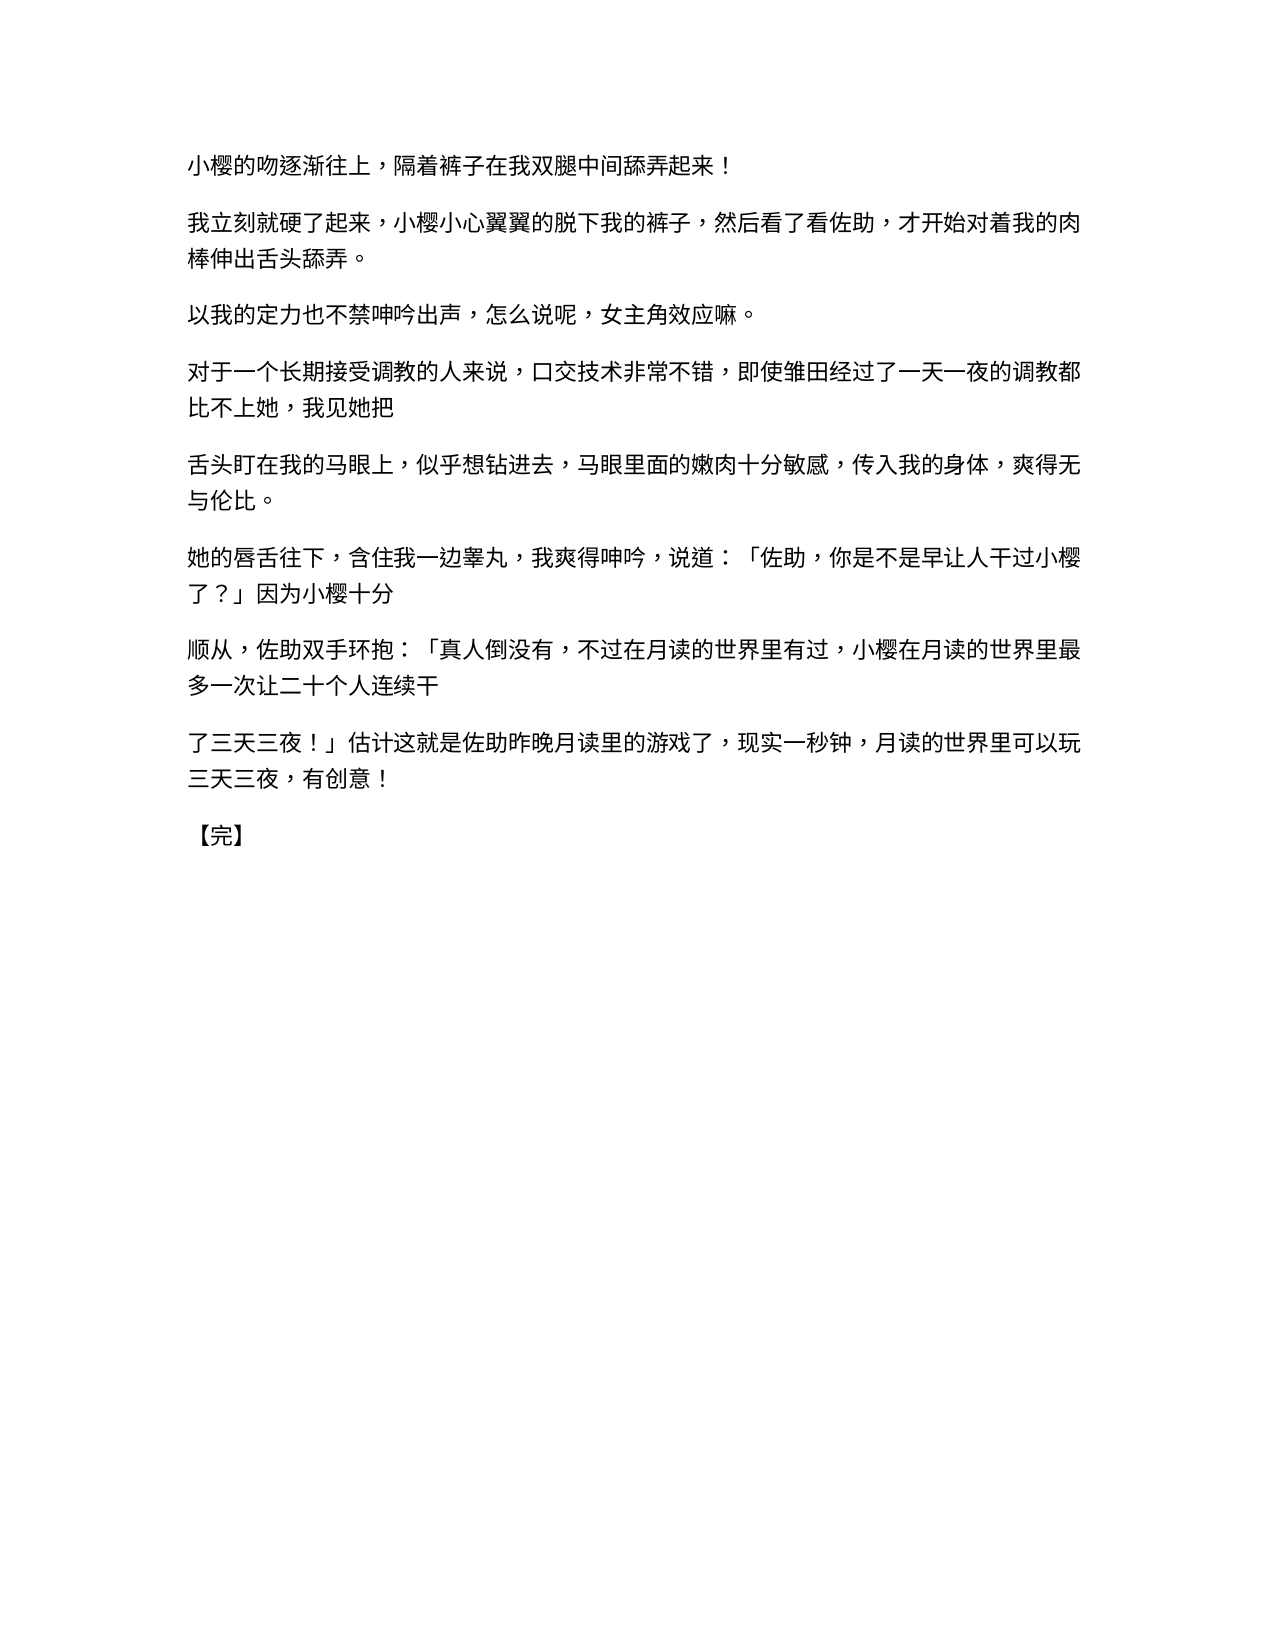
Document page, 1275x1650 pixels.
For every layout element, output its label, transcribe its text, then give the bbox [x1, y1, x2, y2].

text 以我的定力也不禁呻吟出声，怎么说呢，女主角效应嘛。 [187, 299, 1087, 331]
text 对于一个长期接受调教的人来说，口交技术非常不错，即使雏田经过了一天一夜的调教都比不上她，我见她把 [187, 356, 1087, 423]
text 舌头盯在我的马眼上，似乎想钻进去，马眼里面的嫩肉十分敏感，传入我的身体，爽得无与伦比。 [187, 449, 1087, 516]
text 了三天三夜！」估计这就是佐助昨晚月读里的游戏了，现实一秒钟，月读的世界里可以玩三天三夜，有创意！ [187, 727, 1087, 794]
text 小樱的吻逐渐往上，隔着裤子在我双腿中间舔弄起来！ [187, 150, 1087, 181]
text 我立刻就硬了起来，小樱小心翼翼的脱下我的裤子，然后看了看佐助，才开始对着我的肉棒伸出舌头舔弄。 [187, 207, 1087, 274]
text 【完】 [187, 820, 1087, 851]
text 她的唇舌往下，含住我一边睾丸，我爽得呻吟，说道：「佐助，你是不是早让人干过小樱了？」因为小樱十分 [187, 542, 1087, 609]
text 顺从，佐助双手环抱：「真人倒没有，不过在月读的世界里有过，小樱在月读的世界里最多一次让二十个人连续干 [187, 634, 1087, 702]
